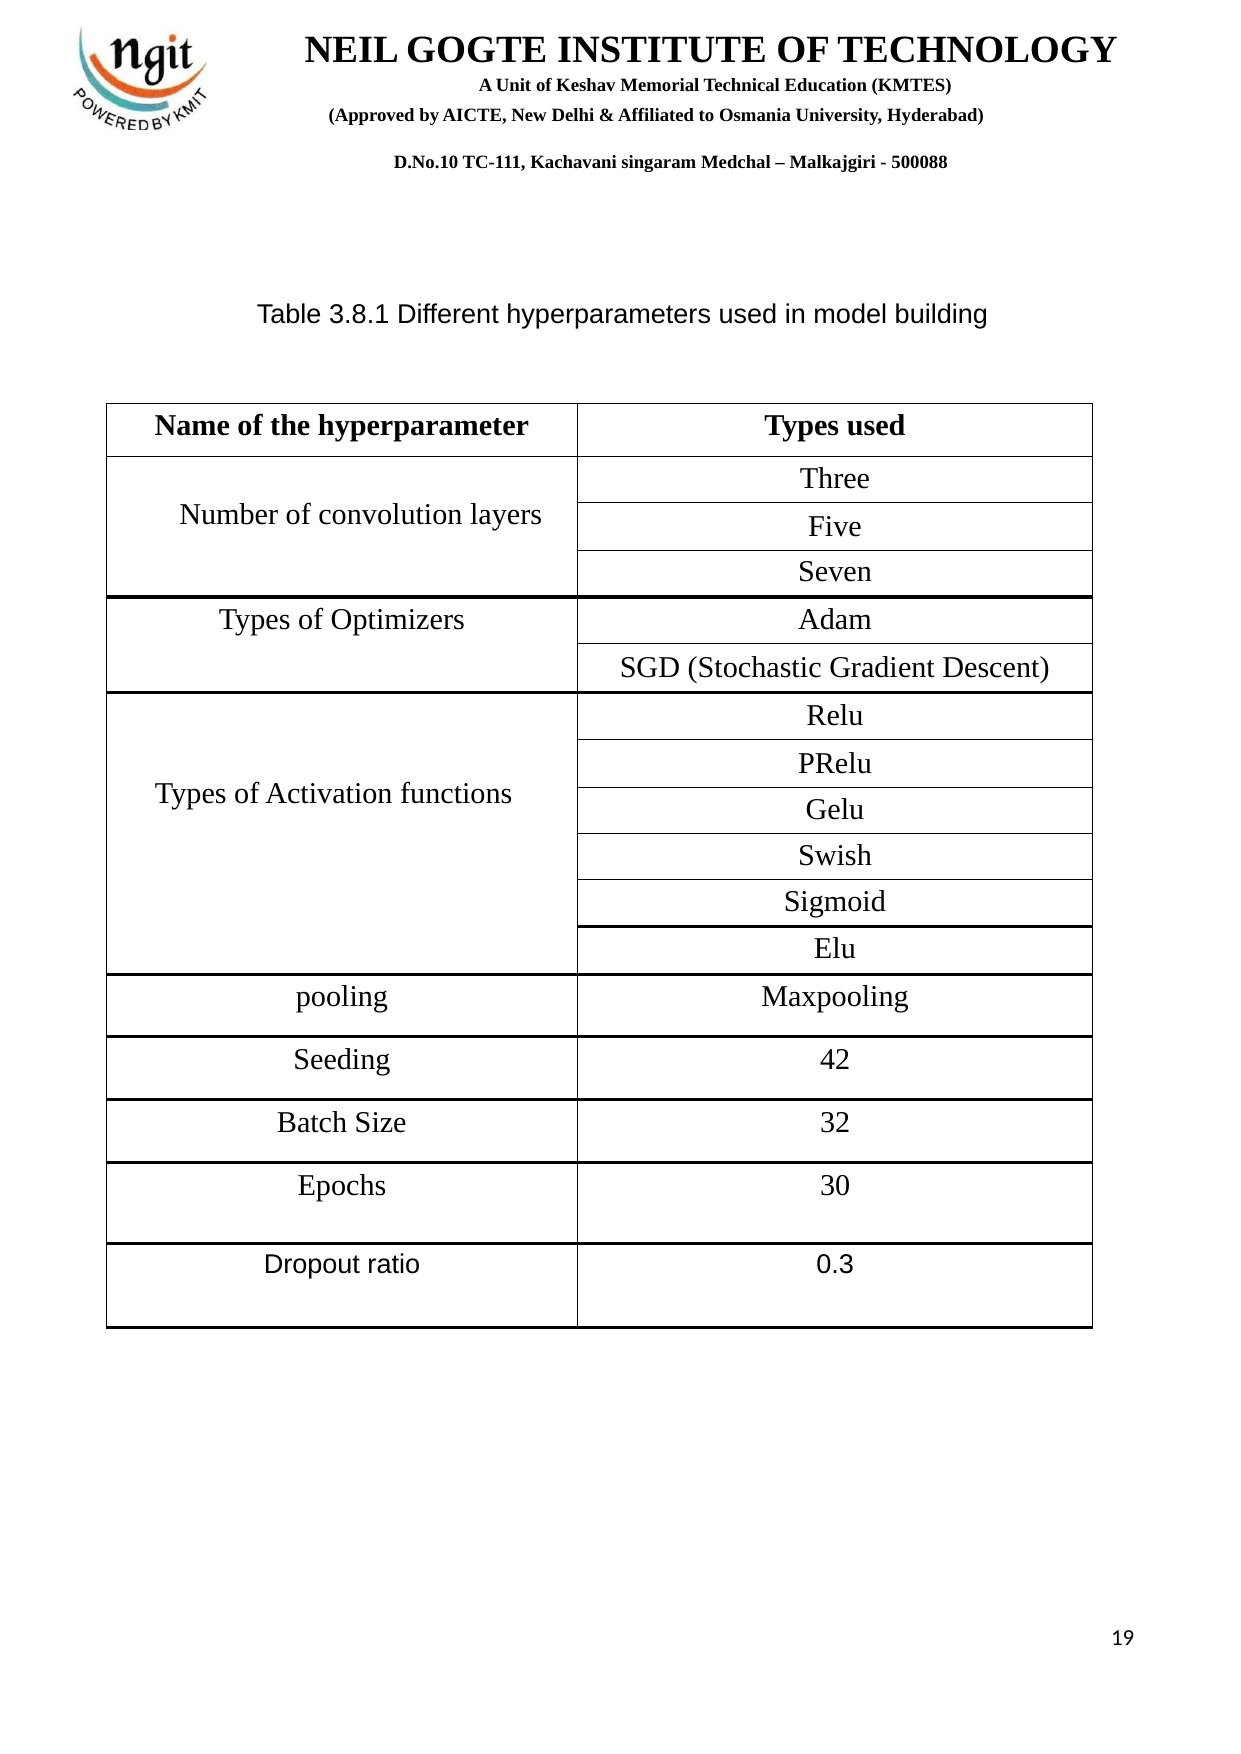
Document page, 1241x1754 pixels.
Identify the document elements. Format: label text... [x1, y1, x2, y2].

table_cell Three [578, 457, 1092, 502]
table_cell PRelu [578, 740, 1092, 787]
table_cell Batch Size [107, 1101, 577, 1161]
table_cell 32 [578, 1101, 1092, 1161]
picture [71, 26, 209, 130]
table_cell Maxpooling [578, 976, 1092, 1035]
table_cell Adam [578, 599, 1092, 643]
table_cell Relu [578, 694, 1092, 739]
table_cell 0.3 [578, 1245, 1092, 1326]
table_cell pooling [107, 976, 577, 1035]
table_cell Five [578, 503, 1092, 549]
table_cell Types of Activation functions [107, 694, 577, 972]
table_cell 42 [578, 1038, 1092, 1098]
table_header Name of the hyperparameter [107, 404, 577, 456]
table_cell Seven [578, 551, 1092, 595]
table_cell Types of Optimizers [107, 599, 577, 691]
table_cell 30 [578, 1164, 1092, 1242]
table_cell Elu [578, 928, 1092, 972]
table_cell Epochs [107, 1164, 577, 1242]
table_header Types used [578, 404, 1092, 456]
table_cell SGD (Stochastic Gradient Descent) [578, 644, 1092, 691]
table_cell Sigmoid [578, 880, 1092, 924]
table_cell Number of convolution layers [107, 457, 577, 595]
subtitle Table 3.8.1 Different hyperparameters used in model building [106, 298, 1134, 329]
table_cell Dropout ratio [107, 1245, 577, 1326]
table_cell Seeding [107, 1038, 577, 1098]
table_cell Gelu [578, 788, 1092, 833]
table_cell Swish [578, 834, 1092, 879]
